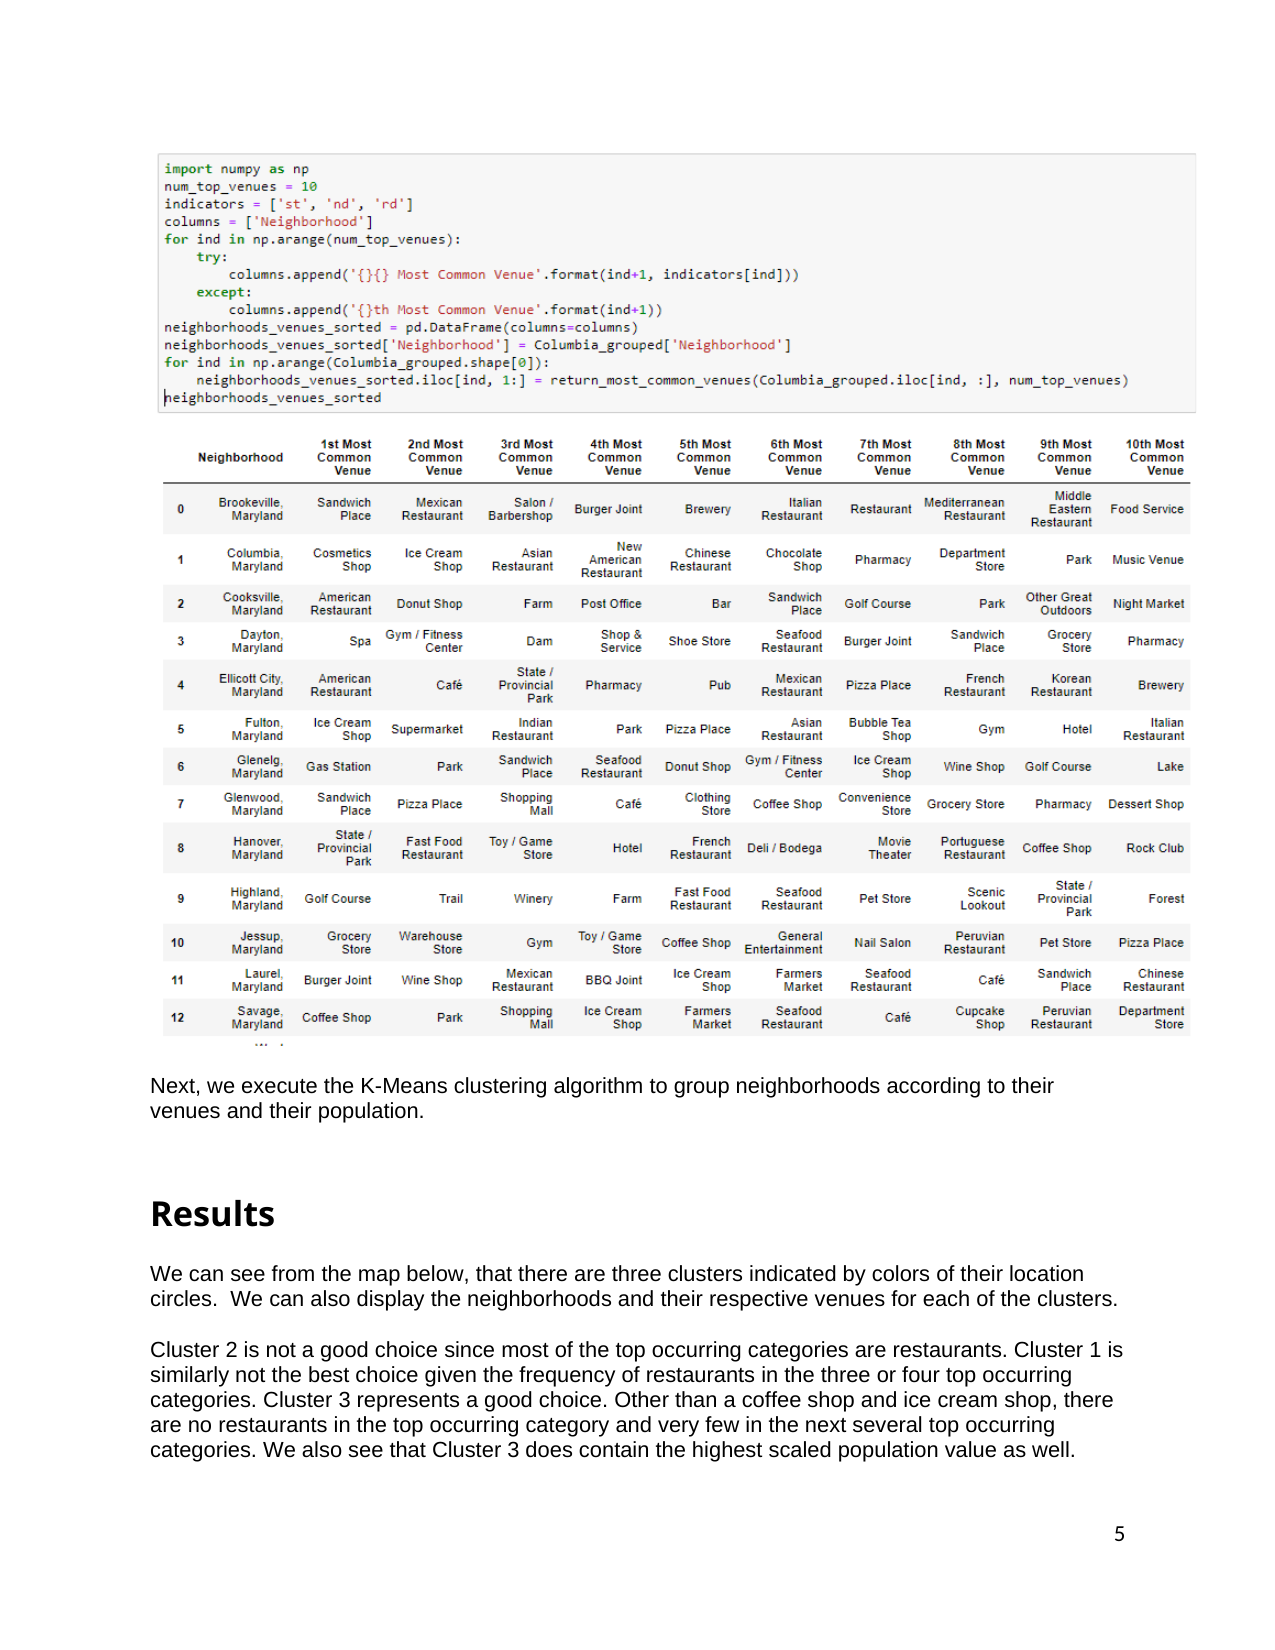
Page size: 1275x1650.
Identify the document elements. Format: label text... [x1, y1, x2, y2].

text Next, we execute the K-Means clustering algorithm to group neighborhoods according to their venues and their population. [150, 1073, 1125, 1123]
text Cluster 2 is not a good choice since most of the top occurring categories are restaurants. Cluster 1 is similarly not the best choice given the frequency of restaurants in the three or four top occurring categories. Cluster 3 represents a good choice. Other than a coffee shop and ice cream shop, there are no restaurants in the top occurring category and very few in the next several top occurring categories. We also see that Cluster 3 does contain the highest scaled population value as well. [150, 1337, 1125, 1463]
picture [150, 150, 1197, 1046]
text We can see from the map below, that there are three clusters indicated by colors of their location circles. We can also display the neighborhoods and their respective venues for each of the clusters. [150, 1261, 1125, 1312]
subtitle Results [150, 1189, 1125, 1236]
